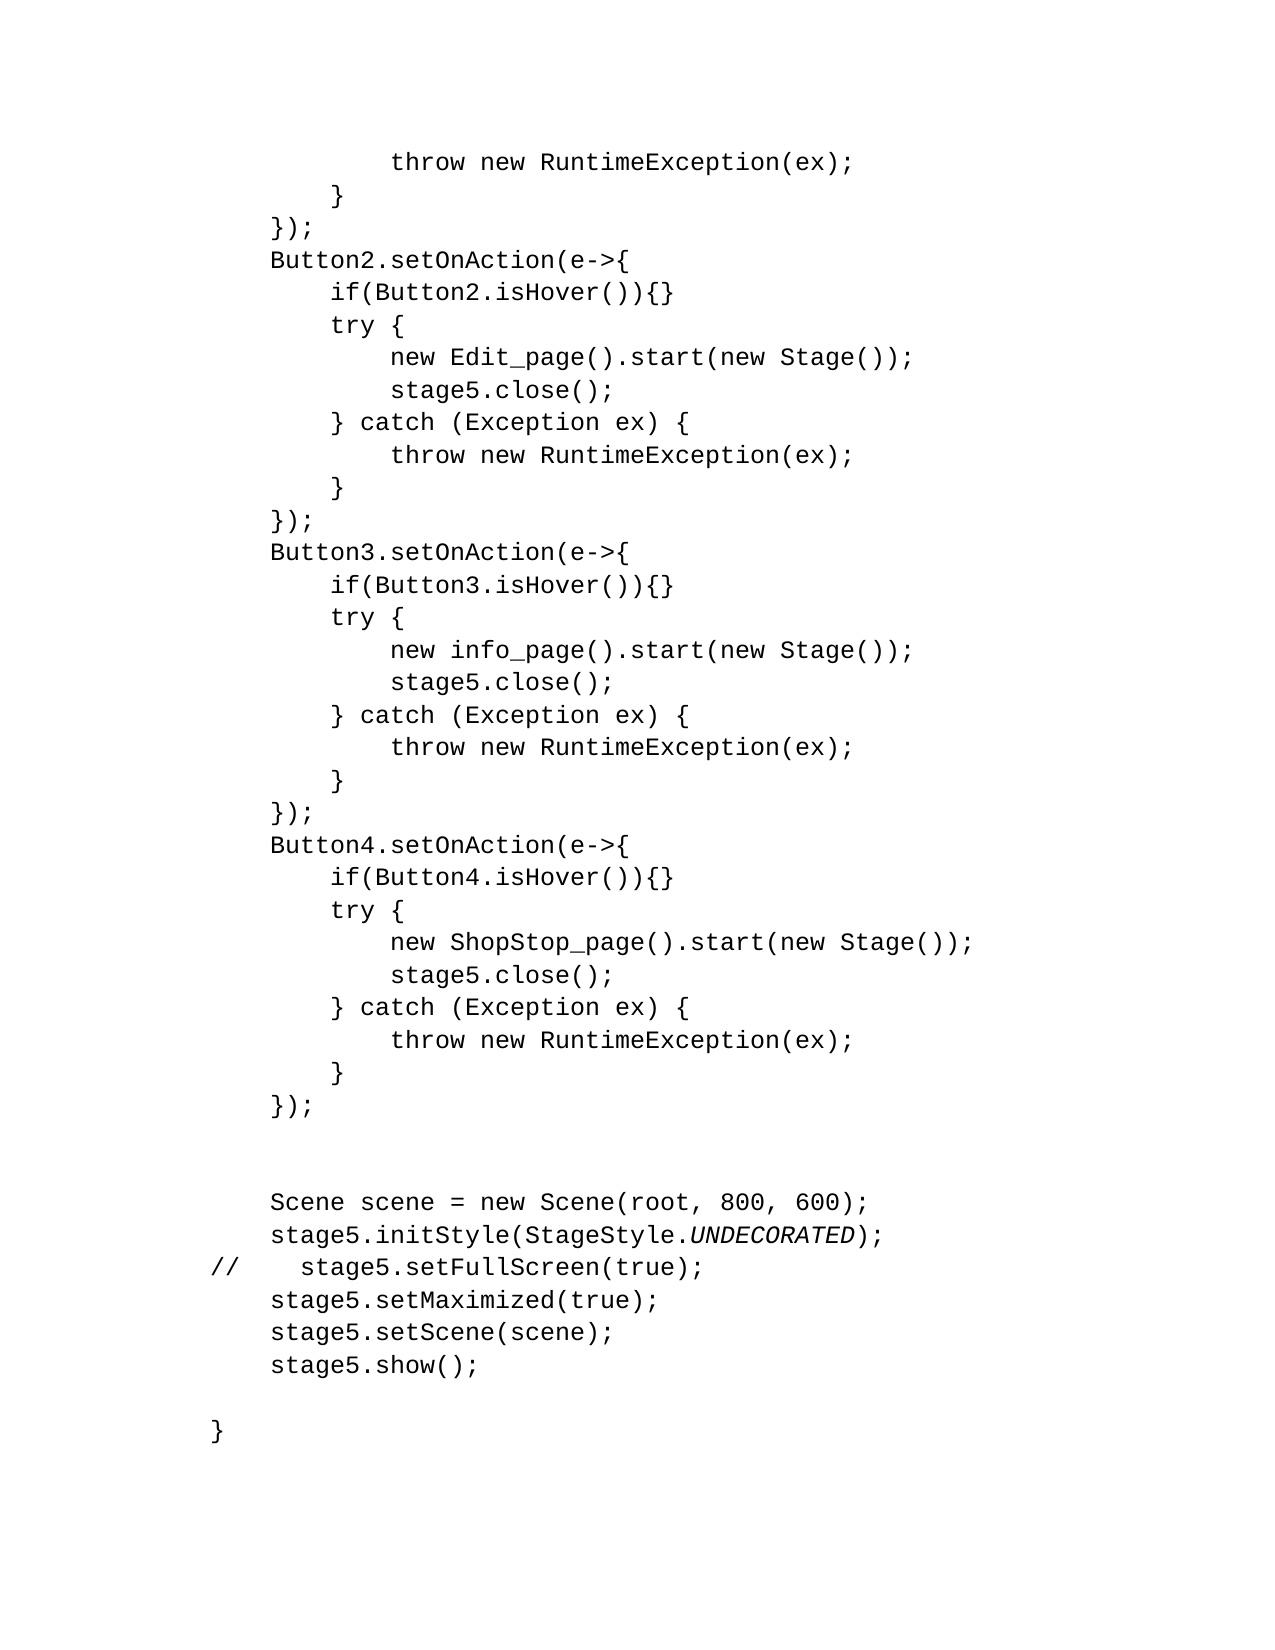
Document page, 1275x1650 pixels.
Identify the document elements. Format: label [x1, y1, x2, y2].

text [150, 150, 1125, 1478]
